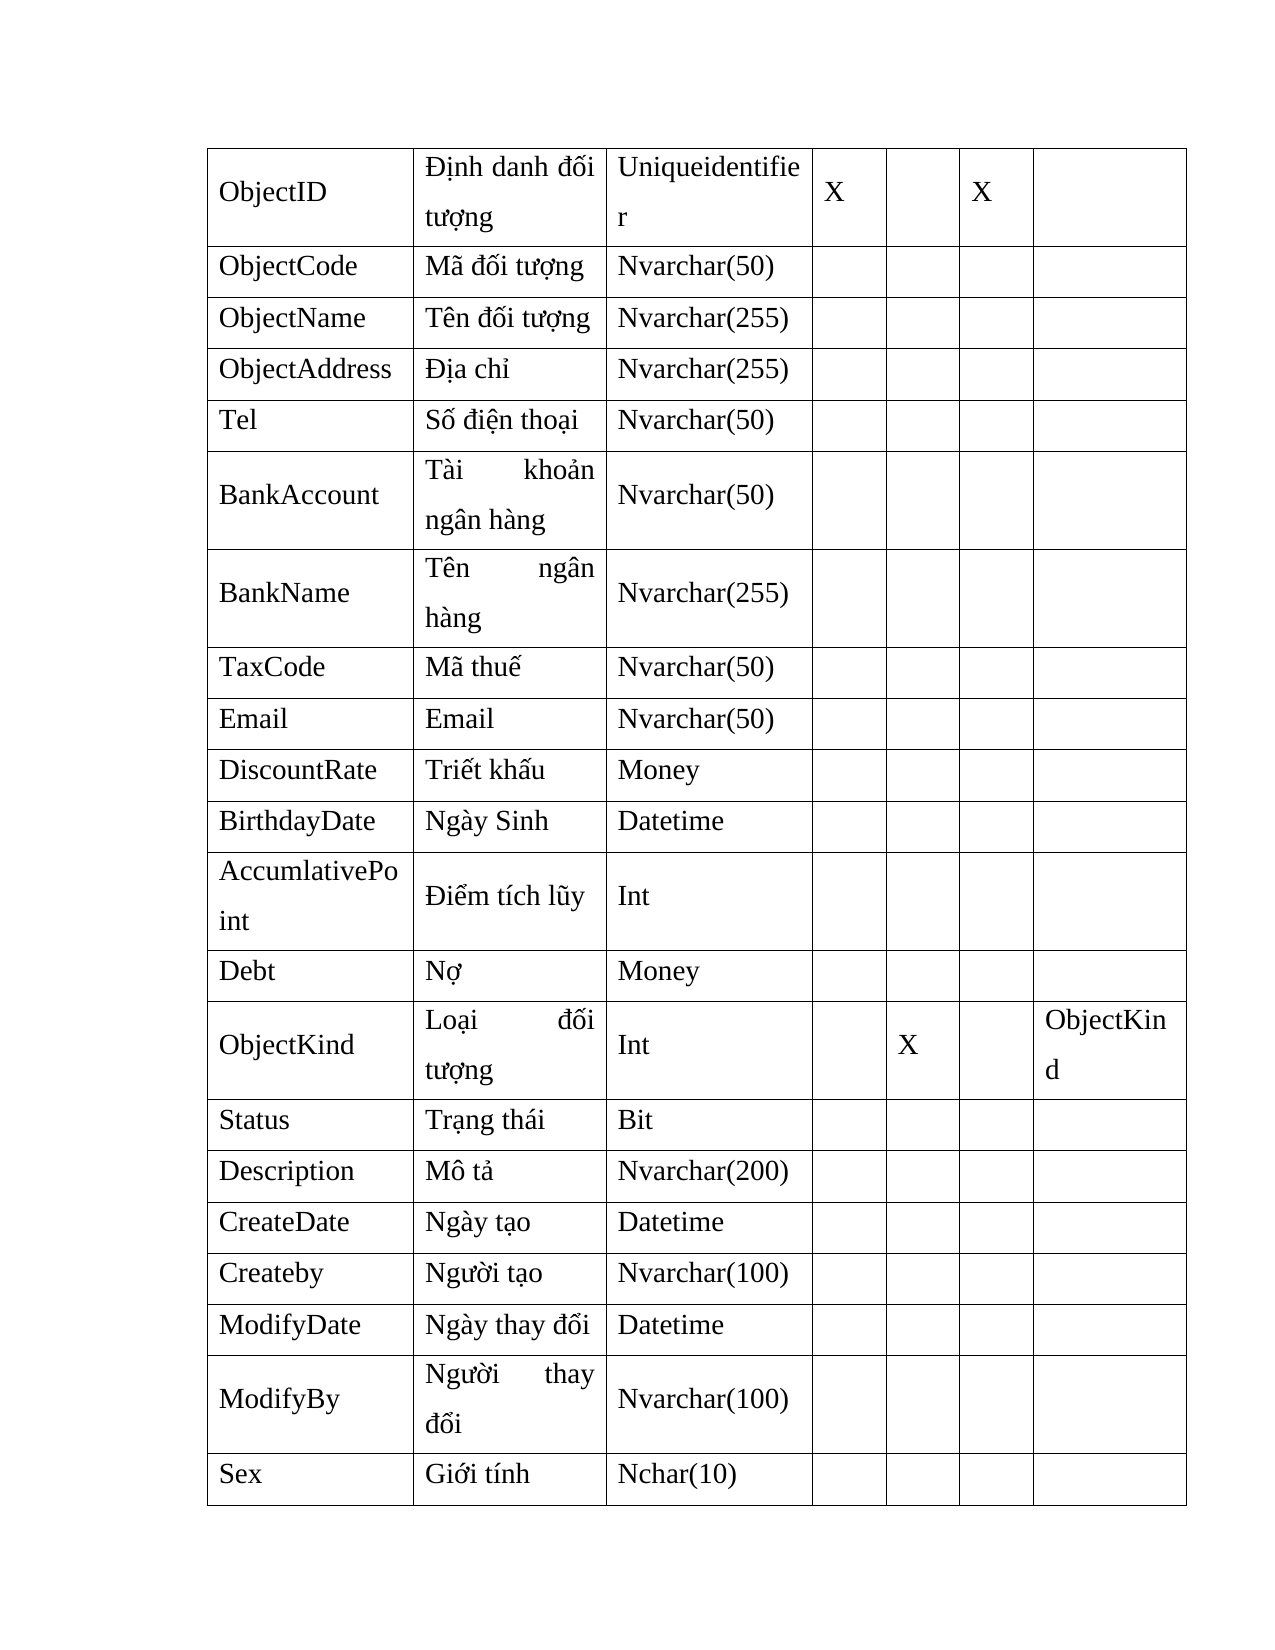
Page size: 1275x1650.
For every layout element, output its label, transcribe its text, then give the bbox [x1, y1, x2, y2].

table_cell Tel [208, 401, 413, 451]
table_cell ModifyBy [208, 1356, 413, 1453]
table_cell Triết khấu [414, 750, 606, 801]
table_cell Nvarchar(200) [607, 1151, 812, 1202]
table_cell [960, 401, 1033, 451]
table_cell [813, 452, 886, 549]
table_cell [813, 1254, 886, 1304]
table_cell ObjectCode [208, 247, 413, 297]
table_cell Nvarchar(100) [607, 1356, 812, 1453]
table_cell [960, 1356, 1033, 1453]
table_cell [1034, 247, 1186, 297]
table_cell [887, 1254, 959, 1304]
table_cell [1034, 1356, 1186, 1453]
table_cell [887, 550, 959, 647]
table_cell [813, 298, 886, 348]
table_cell [960, 1002, 1033, 1099]
table_cell Nvarchar(100) [607, 1254, 812, 1304]
table_cell Datetime [607, 1305, 812, 1355]
table_cell Email [208, 699, 413, 749]
table_cell Datetime [607, 1203, 812, 1253]
table_cell [1034, 349, 1186, 399]
table_cell [960, 1305, 1033, 1355]
table_cell [960, 699, 1033, 749]
table_cell [813, 1100, 886, 1150]
table_cell BankAccount [208, 452, 413, 549]
table_cell [960, 1254, 1033, 1304]
table_cell ObjectKind [1034, 1002, 1186, 1099]
table_cell Email [414, 699, 606, 749]
table_cell X [887, 1002, 959, 1099]
table_cell Trạng thái [414, 1100, 606, 1150]
table_cell [887, 1454, 959, 1504]
table_cell DiscountRate [208, 750, 413, 801]
table_cell [813, 1305, 886, 1355]
table_cell Nvarchar(50) [607, 401, 812, 451]
table_cell [887, 149, 959, 246]
table_cell [887, 951, 959, 1001]
table_cell Nvarchar(255) [607, 349, 812, 399]
table_cell Điểm tích lũy [414, 853, 606, 950]
table_cell Địa chỉ [414, 349, 606, 399]
table_cell [960, 1454, 1033, 1504]
table_cell ObjectKind [208, 1002, 413, 1099]
table_cell [960, 452, 1033, 549]
table_cell Nchar(10) [607, 1454, 812, 1504]
table_cell Int [607, 853, 812, 950]
table_cell [887, 802, 959, 852]
table_cell [813, 247, 886, 297]
table_cell Loại đối tượng [414, 1002, 606, 1099]
table_cell [813, 853, 886, 950]
table_cell Mã đối tượng [414, 247, 606, 297]
table_cell [960, 298, 1033, 348]
table_cell [887, 1356, 959, 1453]
table_cell Createby [208, 1254, 413, 1304]
table_cell [813, 750, 886, 801]
table_cell [960, 951, 1033, 1001]
table_cell Nvarchar(255) [607, 298, 812, 348]
table_cell X [960, 149, 1033, 246]
table_cell [960, 750, 1033, 801]
table_cell [1034, 951, 1186, 1001]
table_cell BirthdayDate [208, 802, 413, 852]
table_cell [1034, 1100, 1186, 1150]
table_cell [887, 349, 959, 399]
table_cell Nợ [414, 951, 606, 1001]
table_cell [960, 853, 1033, 950]
table_cell [960, 1100, 1033, 1150]
table_cell [960, 802, 1033, 852]
table_cell [813, 349, 886, 399]
table_cell [1034, 750, 1186, 801]
table_cell Số điện thoại [414, 401, 606, 451]
table_cell Mã thuế [414, 648, 606, 698]
table_cell Bit [607, 1100, 812, 1150]
table_cell [887, 1151, 959, 1202]
table_cell [1034, 699, 1186, 749]
table_cell [1034, 1254, 1186, 1304]
table_cell AccumlativePoint [208, 853, 413, 950]
table_cell Int [607, 1002, 812, 1099]
table_cell [887, 1203, 959, 1253]
table_cell [960, 550, 1033, 647]
table_cell Định danh đối tượng [414, 149, 606, 246]
table_cell [1034, 298, 1186, 348]
table_cell [960, 349, 1033, 399]
table_cell [813, 802, 886, 852]
table_cell [813, 401, 886, 451]
table_cell [1034, 1151, 1186, 1202]
table_cell Ngày Sinh [414, 802, 606, 852]
table_cell Money [607, 750, 812, 801]
table_cell [887, 1305, 959, 1355]
table_cell ObjectID [208, 149, 413, 246]
table_cell [813, 951, 886, 1001]
table_cell [960, 648, 1033, 698]
table_cell [960, 1151, 1033, 1202]
table_cell [887, 648, 959, 698]
table_cell [1034, 648, 1186, 698]
table_cell [1034, 401, 1186, 451]
table_cell [887, 298, 959, 348]
table_cell BankName [208, 550, 413, 647]
table_cell [813, 699, 886, 749]
table_cell [1034, 550, 1186, 647]
table_cell [1034, 1203, 1186, 1253]
table_cell [1034, 1454, 1186, 1504]
table_cell Nvarchar(50) [607, 452, 812, 549]
table_cell [813, 1454, 886, 1504]
table_cell [887, 699, 959, 749]
table_cell Ngày tạo [414, 1203, 606, 1253]
table_cell [887, 247, 959, 297]
table_cell Nvarchar(255) [607, 550, 812, 647]
table_cell Nvarchar(50) [607, 648, 812, 698]
table_cell [960, 1203, 1033, 1253]
table_cell [887, 853, 959, 950]
table_cell Tên ngân hàng [414, 550, 606, 647]
table_cell Uniqueidentifier [607, 149, 812, 246]
table_cell ModifyDate [208, 1305, 413, 1355]
table_cell Mô tả [414, 1151, 606, 1202]
table_cell [813, 648, 886, 698]
table_cell [813, 1356, 886, 1453]
table_cell [1034, 853, 1186, 950]
table_cell Status [208, 1100, 413, 1150]
table_cell CreateDate [208, 1203, 413, 1253]
table_cell Tài khoản ngân hàng [414, 452, 606, 549]
table_cell [1034, 802, 1186, 852]
table_cell X [813, 149, 886, 246]
table_cell [887, 401, 959, 451]
table_cell [887, 750, 959, 801]
table_cell ObjectAddress [208, 349, 413, 399]
table_cell Datetime [607, 802, 812, 852]
table_cell [887, 452, 959, 549]
table_cell Nvarchar(50) [607, 699, 812, 749]
table_cell [1034, 149, 1186, 246]
table_cell Debt [208, 951, 413, 1001]
table_cell [813, 1002, 886, 1099]
table_cell Người thay đổi [414, 1356, 606, 1453]
table_cell Description [208, 1151, 413, 1202]
table_cell Tên đối tượng [414, 298, 606, 348]
table_cell Nvarchar(50) [607, 247, 812, 297]
table_cell [960, 247, 1033, 297]
table_cell Sex [208, 1454, 413, 1504]
table_cell [813, 1203, 886, 1253]
table_cell [887, 1100, 959, 1150]
table_cell Money [607, 951, 812, 1001]
table_cell [1034, 452, 1186, 549]
table_cell [1034, 1305, 1186, 1355]
table_cell [813, 550, 886, 647]
table_cell TaxCode [208, 648, 413, 698]
table_cell [813, 1151, 886, 1202]
table_cell ObjectName [208, 298, 413, 348]
table_cell Người tạo [414, 1254, 606, 1304]
table_cell Ngày thay đổi [414, 1305, 606, 1355]
table_cell Giới tính [414, 1454, 606, 1504]
